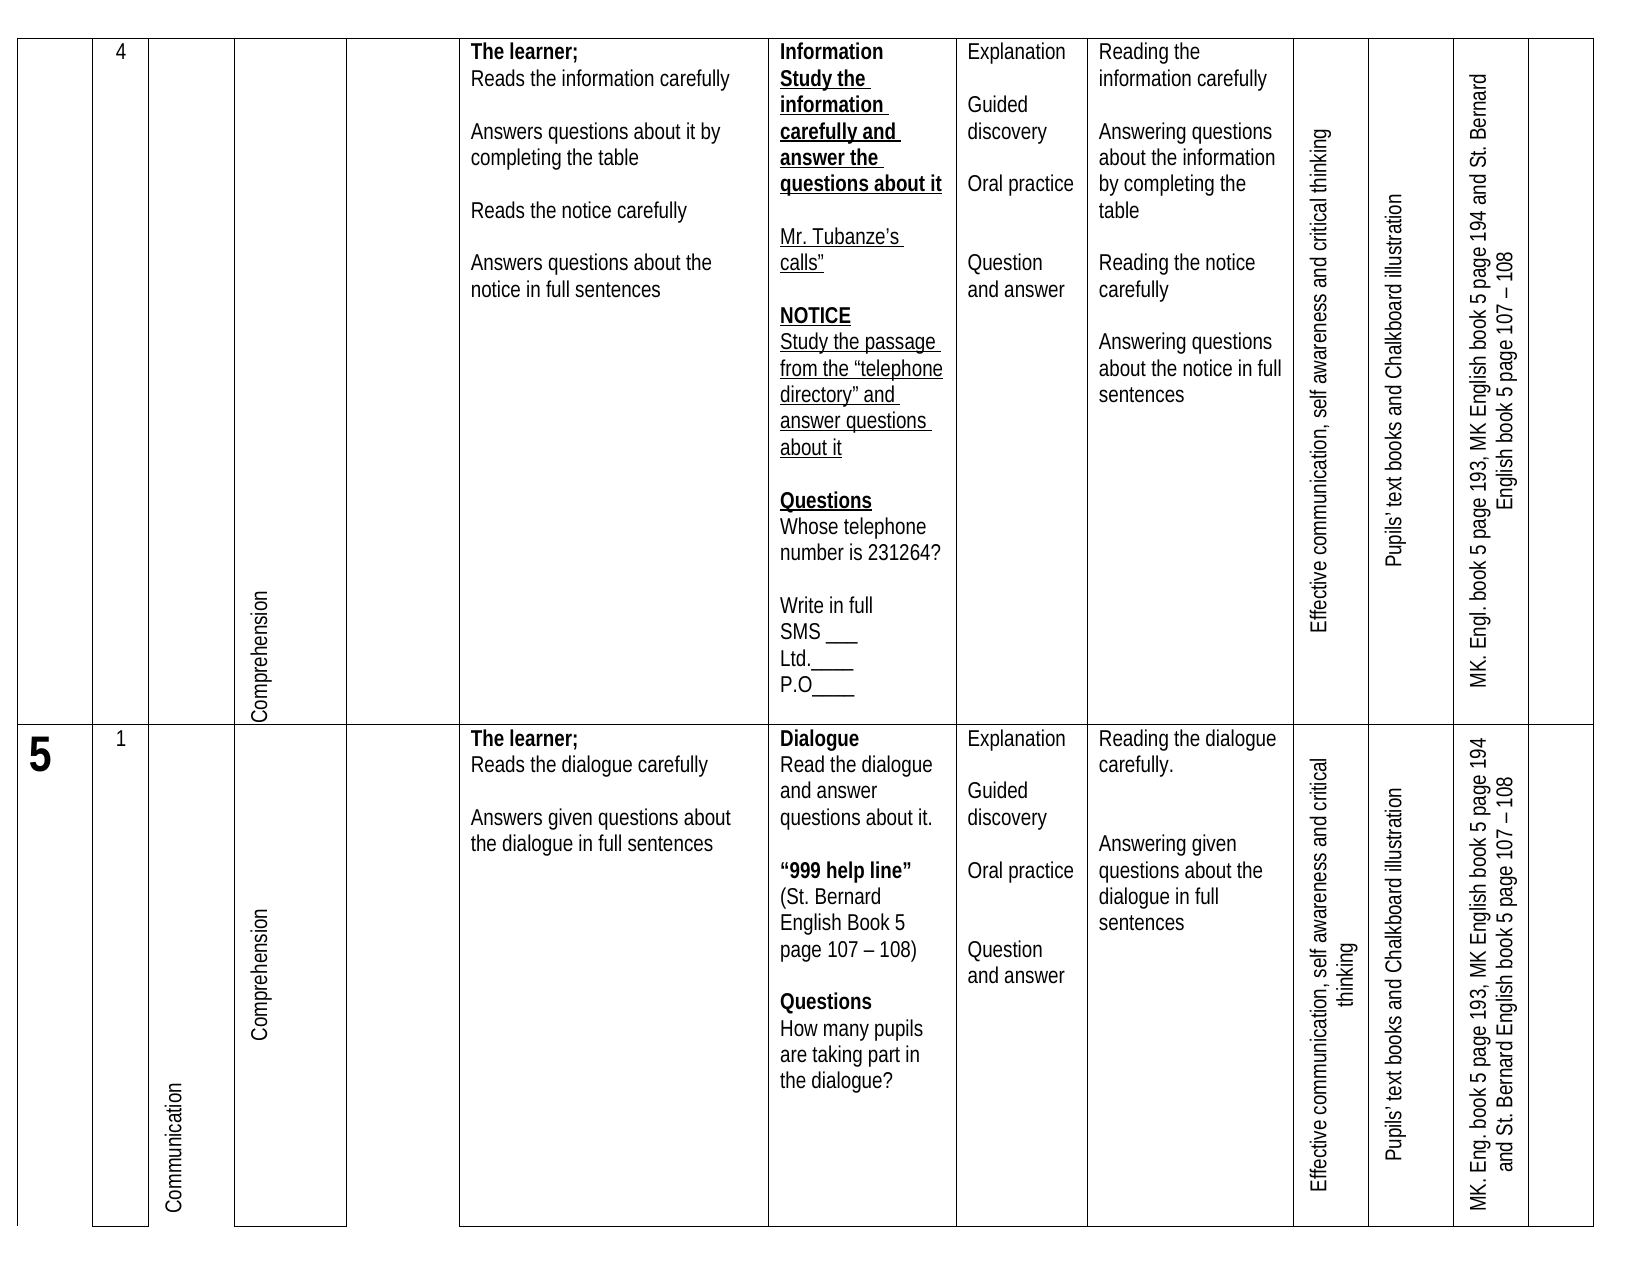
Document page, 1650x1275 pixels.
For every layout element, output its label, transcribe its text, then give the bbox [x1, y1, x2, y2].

table_cell Reading the dialogue carefully. Answering given questions about the dialogue in full sentences [1088, 725, 1293, 1226]
table_cell 1 [93, 725, 148, 1226]
table_cell The learner; Reads the dialogue carefully Answers given questions about the dialogue in full sentences [460, 725, 768, 1226]
table_cell Dialogue Read the dialogue and answer questions about it. “999 help line” (St. Bernard English Book 5 page 107 – 108) Questions How many pupils are taking part in the dialogue? [769, 725, 956, 1226]
table_cell Pupils’ text books and Chalkboard illustration [1369, 725, 1453, 1226]
table_cell 4 [93, 39, 148, 724]
table_cell Effective communication, self awareness and critical thinking [1294, 725, 1368, 1226]
table_cell Reading the information carefully Answering questions about the information by completing the table Reading the notice carefully Answering questions about the notice in full sentences [1088, 39, 1293, 724]
table_cell Effective communication, self awareness and critical thinking [1294, 39, 1368, 724]
table_cell Comprehension [235, 725, 346, 1226]
table_cell Pupils’ text books and Chalkboard illustration [1369, 39, 1453, 724]
table_cell Comprehension [235, 39, 346, 724]
table_cell [1529, 39, 1593, 724]
table_cell Information Study the information carefully and answer the questions about it Mr. Tubanze’s calls” NOTICE Study the passage from the “telephone directory” and answer questions about it Questions Whose telephone number is 231264? Write in full SMS ___ Ltd.____ P.O____ [769, 39, 956, 724]
table_cell The learner; Reads the information carefully Answers questions about it by completing the table Reads the notice carefully Answers questions about the notice in full sentences [460, 39, 768, 724]
table_cell Communication [149, 725, 234, 1226]
table_cell [1529, 725, 1593, 1226]
table_cell 5 [18, 725, 92, 1226]
table_cell MK. Engl. book 5 page 193, MK English book 5 page 194 and St. Bernard English book 5 page 107 – 108 [1454, 39, 1528, 724]
table_cell MK. Eng. book 5 page 193, MK English book 5 page 194 and St. Bernard English book 5 page 107 – 108 [1454, 725, 1528, 1226]
table_cell [347, 725, 459, 1226]
table_cell Explanation Guided discovery Oral practice Question and answer [957, 725, 1087, 1226]
table_cell Explanation Guided discovery Oral practice Question and answer [957, 39, 1087, 724]
